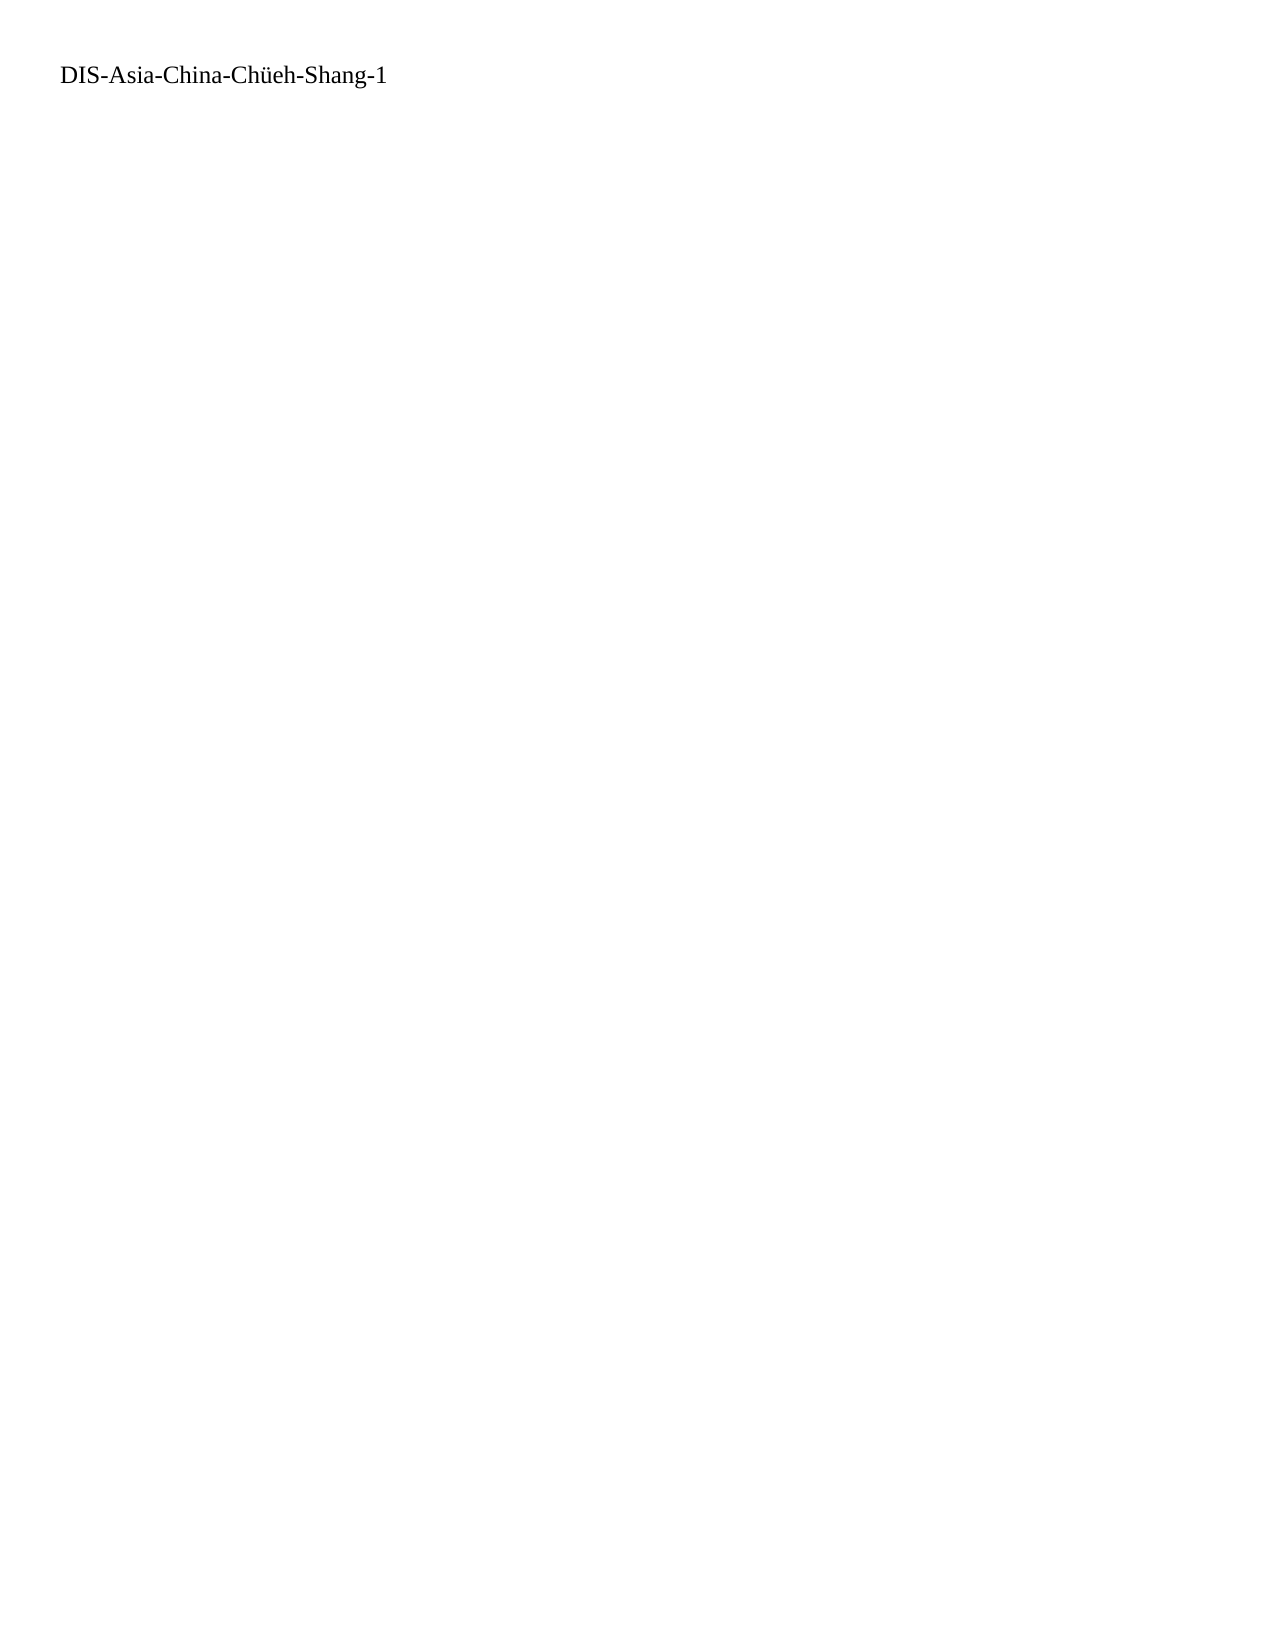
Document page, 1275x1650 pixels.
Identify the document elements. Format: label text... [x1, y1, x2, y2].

text DIS-Asia-China-Chüeh-Shang-1 [60, 60, 1215, 89]
